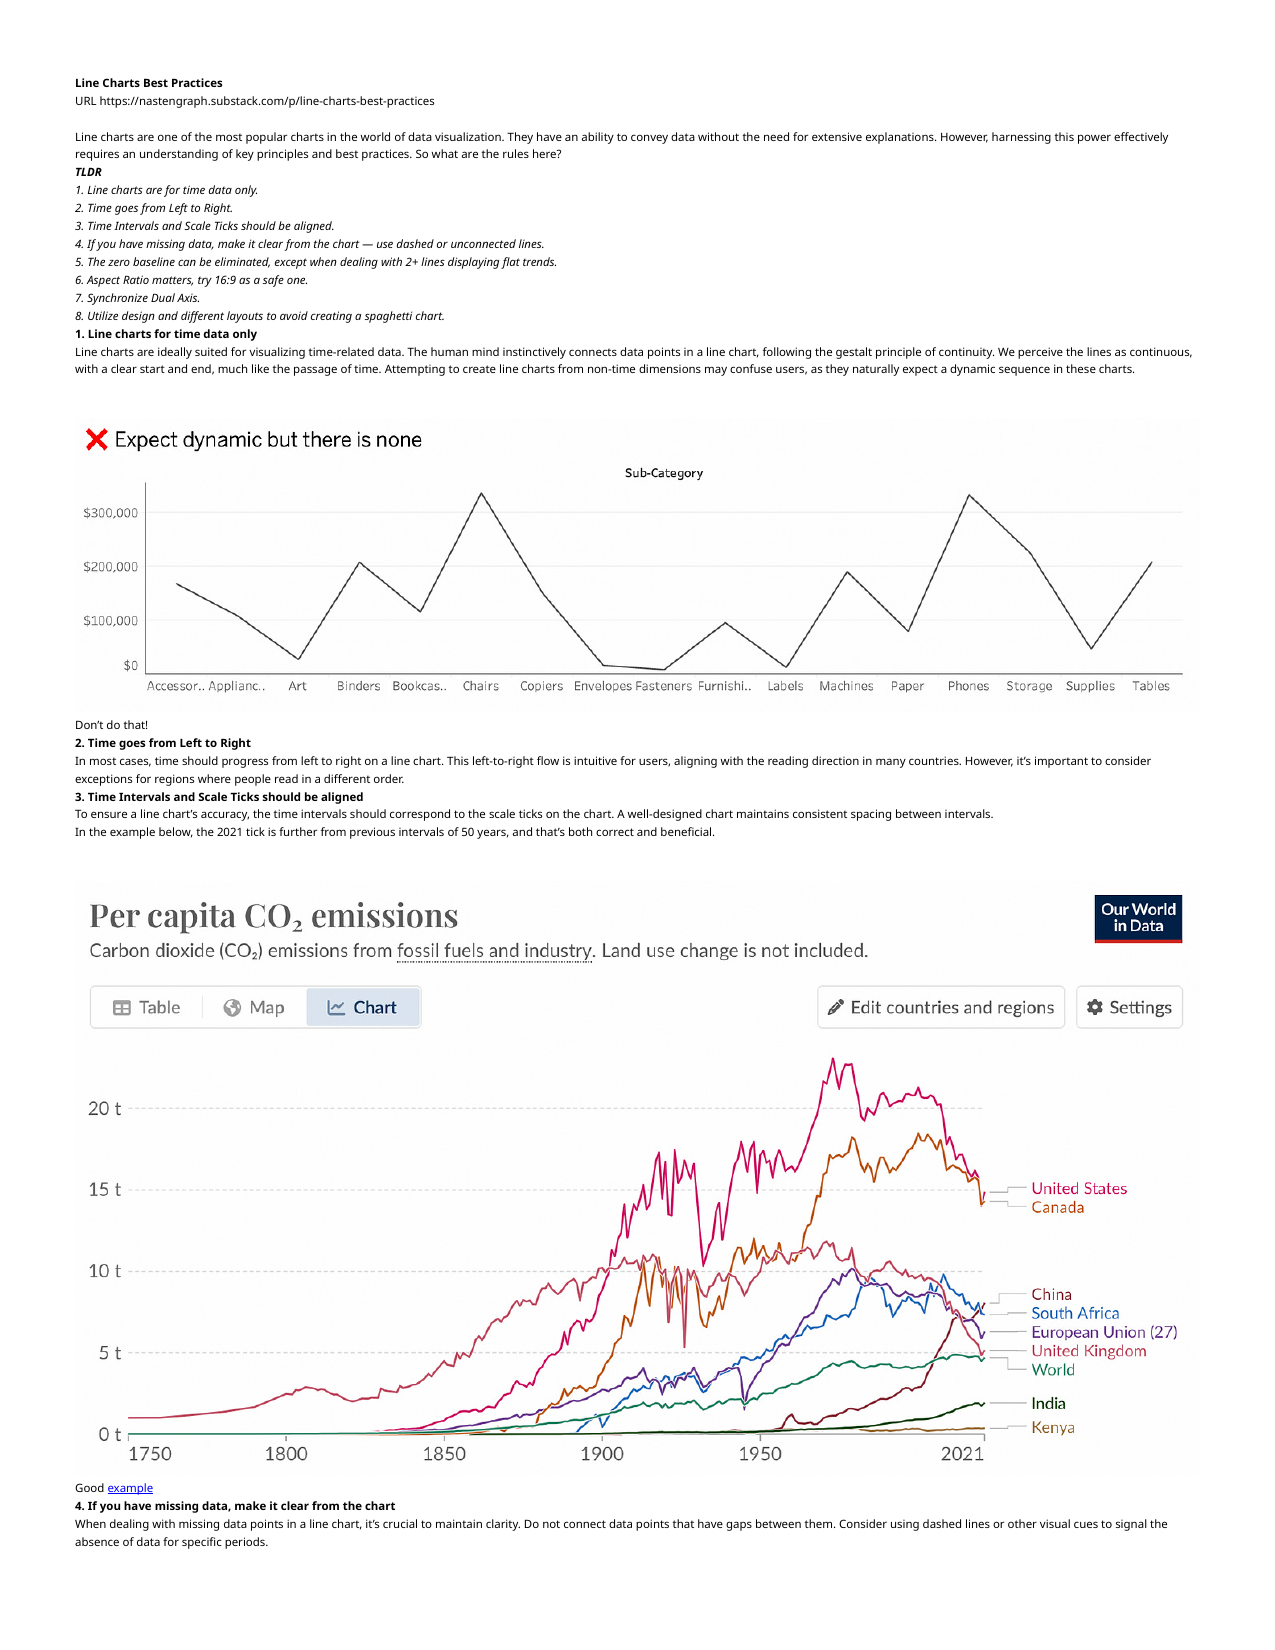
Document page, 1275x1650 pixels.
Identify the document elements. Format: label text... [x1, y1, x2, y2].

text In most cases, time should progress from left to right on a line chart. This left-to-right flow is intuitive for users, aligning with the reading direction in many countries. However, it’s important to consider exceptions for regions where people read in a different order. [75, 753, 1200, 786]
picture [75, 881, 1200, 1475]
text 2. Time goes from Left to Right [75, 735, 1200, 751]
text Don’t do that! [75, 717, 1200, 733]
text When dealing with missing data points in a line chart, it’s crucial to maintain clarity. Do not connect data points that have gaps between them. Consider using dashed lines or other visual cues to signal the absence of data for specific periods. [75, 1516, 1200, 1549]
text 1. Line charts for time data only [75, 326, 1200, 341]
text Line charts are ideally suited for visualizing time-related data. The human mind instinctively connects data points in a line chart, following the gestalt principle of continuity. We perceive the lines as continuous, with a clear start and end, much like the passage of time. Attempting to create line charts from non-time dimensions may confuse users, as they naturally expect a dynamic sequence in these charts. [75, 344, 1200, 377]
text Good example [75, 1480, 1200, 1496]
text 4. If you have missing data, make it clear from the chart [75, 1498, 1200, 1513]
text Line Charts Best Practices URL https://nastengraph.substack.com/p/line-charts-best-practices Line charts are one of the most popular charts in the world of data visualization. They have an ability to convey data without the need for extensive explanations. However, harnessing this power effectively requires an understanding of key principles and best practices. So what are the rules here? [75, 75, 1200, 162]
text TLDR 1. Line charts are for time data only. 2. Time goes from Left to Right. 3. Time Intervals and Scale Ticks should be aligned. 4. If you have missing data, make it clear from the chart — use dashed or unconnected lines. 5. The zero baseline can be eliminated, except when dealing with 2+ lines displaying flat trends. 6. Aspect Ratio matters, try 16:9 as a safe one. 7. Synchronize Dual Axis. 8. Utilize design and different layouts to avoid creating a spaghetti chart. [75, 164, 1200, 323]
text To ensure a line chart’s accuracy, the time intervals should correspond to the scale ticks on the chart. A well-designed chart maintains consistent spacing between intervals. [75, 807, 1200, 822]
text 3. Time Intervals and Scale Ticks should be aligned [75, 789, 1200, 804]
picture [75, 418, 1200, 712]
text In the example below, the 2021 tick is further from previous intervals of 50 years, and that’s both correct and beneficial. [75, 824, 1200, 840]
